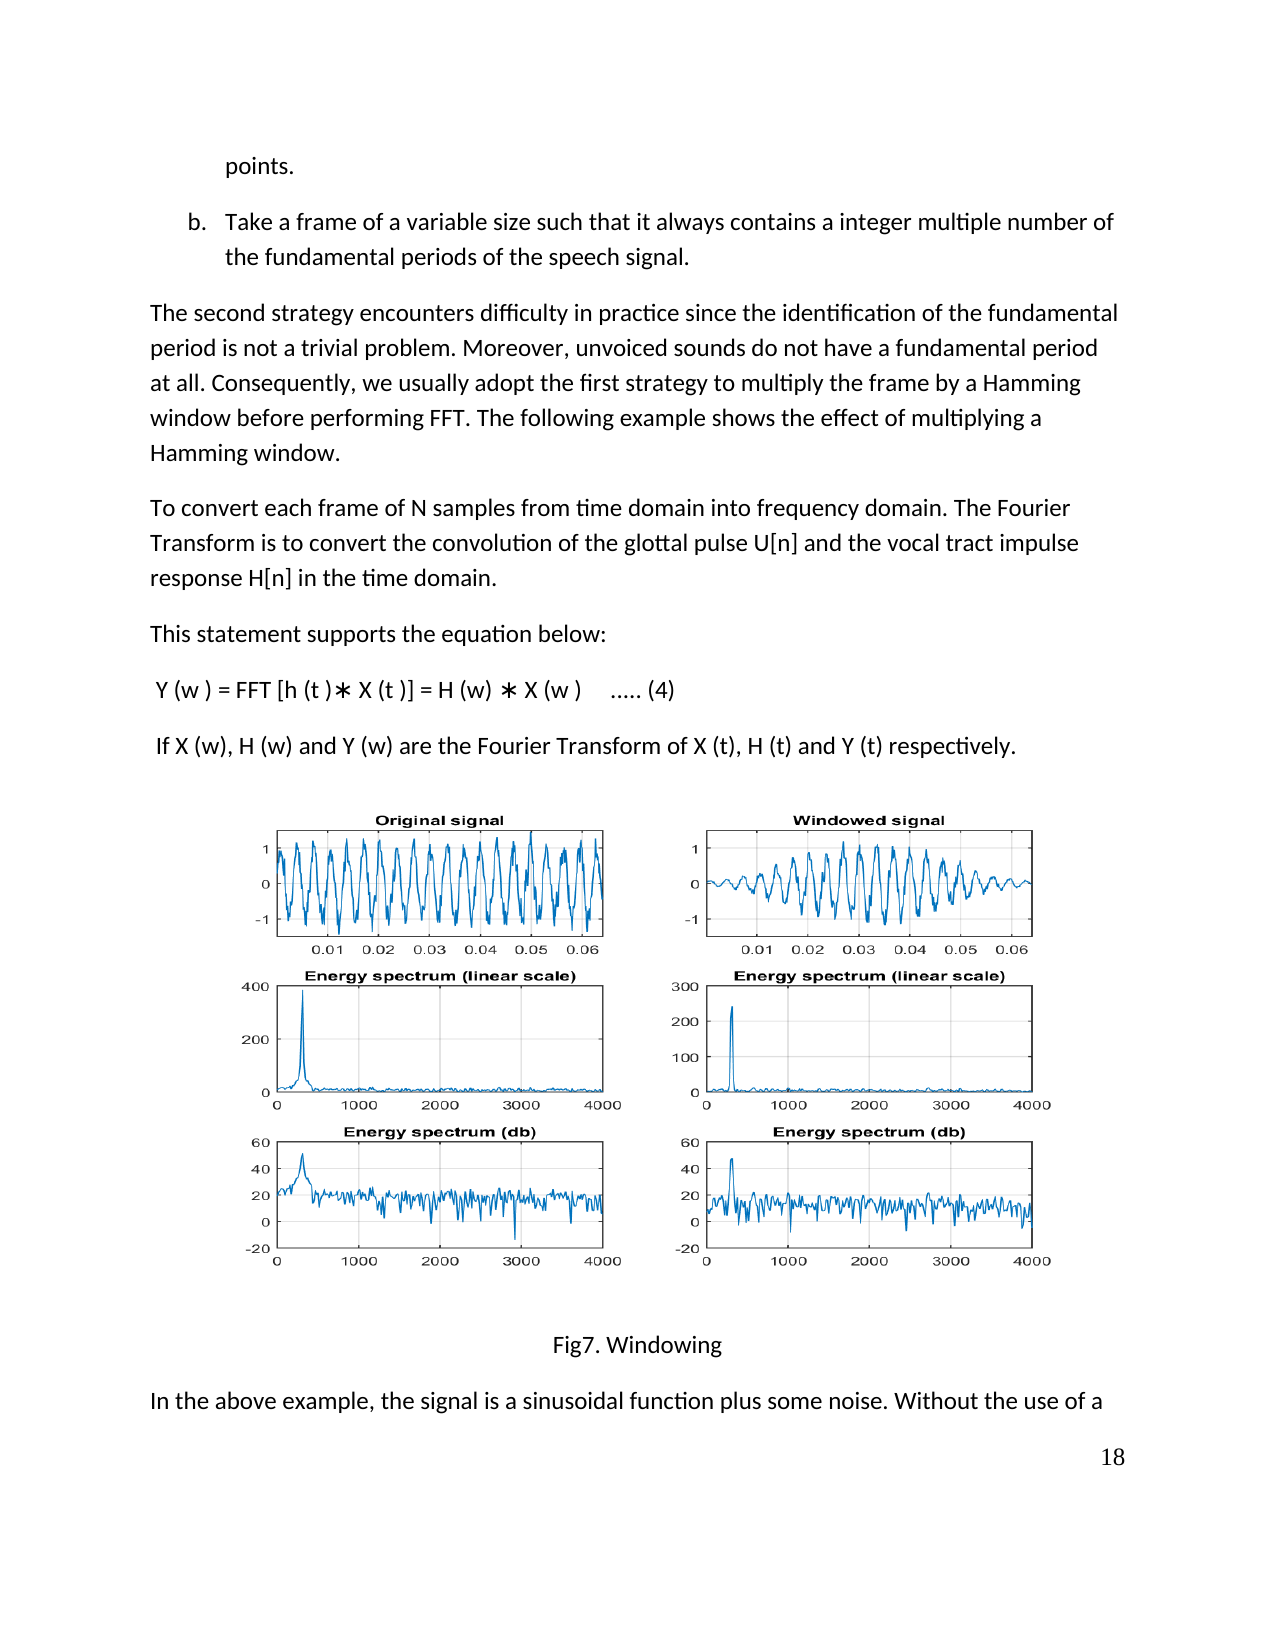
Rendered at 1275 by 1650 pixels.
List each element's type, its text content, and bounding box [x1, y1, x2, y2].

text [150, 1385, 1125, 1416]
text To convert each frame of N samples from time domain into frequency domain. The Fourier Transform is to convert the convolution of the glottal pulse U[n] and the vocal tract impulse response H[n] in the time domain. [150, 492, 1125, 593]
text This statement supports the equation below: [150, 618, 1125, 649]
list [187, 150, 1125, 181]
text The second strategy encounters difficulty in practice since the identification of the fundamental period is not a trivial problem. Moreover, unvoiced sounds do not have a fundamental period at all. Consequently, we usually adopt the first strategy to multiply the frame by a Hamming window before performing FFT. The following example shows the effect of multiplying a Hamming window. [150, 297, 1125, 467]
text Fig7. Windowing [150, 1329, 1125, 1360]
list Take a frame of a variable size such that it always contains a integer multiple number of the fundamental periods of the speech signal. [187, 206, 1125, 271]
text Y (w ) = FFT [h (t )∗ X (t )] = H (w) ∗ X (w ) ..... (4) [150, 674, 1125, 705]
picture [150, 785, 1125, 1305]
text If X (w), H (w) and Y (w) are the Fourier Transform of X (t), H (t) and Y (t) respectively. [150, 730, 1125, 761]
